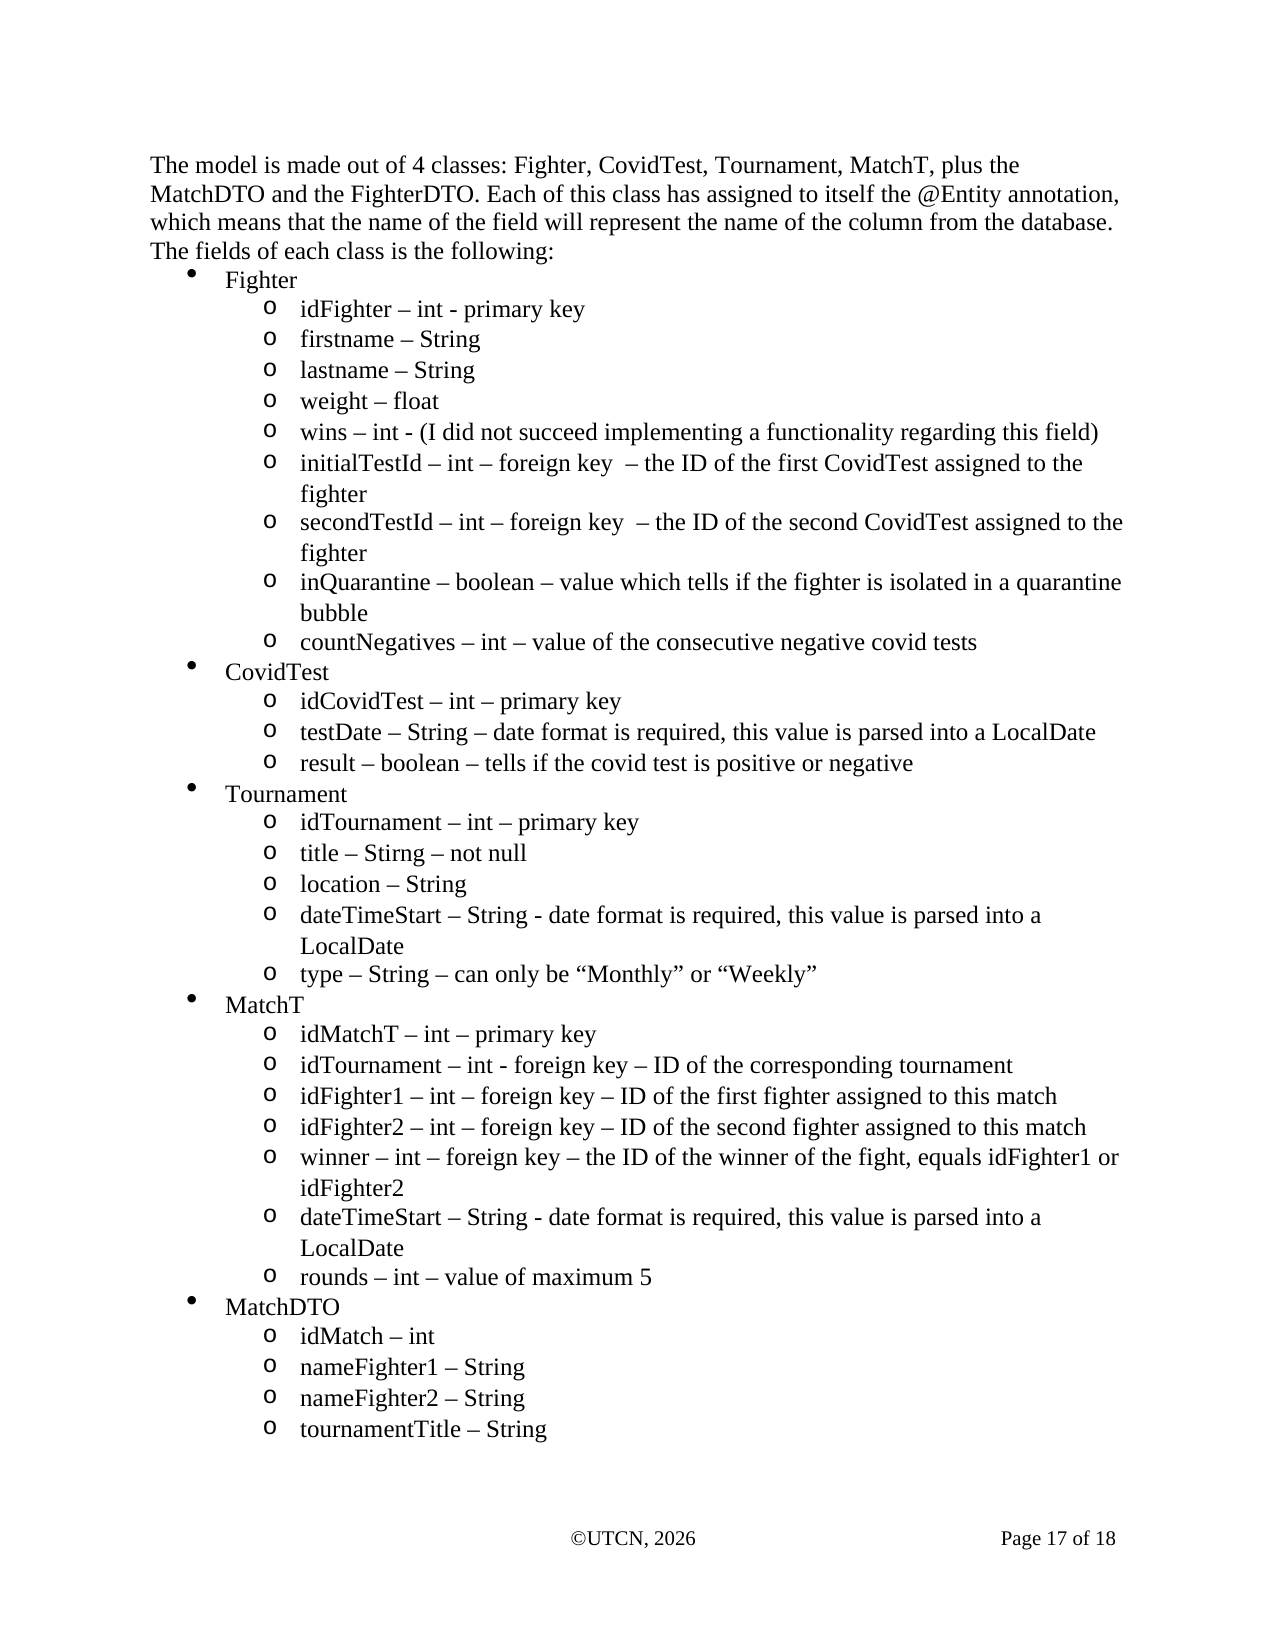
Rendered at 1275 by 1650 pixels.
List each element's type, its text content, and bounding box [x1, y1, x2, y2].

list title – Stirng – not null [262, 838, 1125, 869]
list MatchDTO [187, 1292, 1125, 1321]
list lastname – String [262, 355, 1125, 386]
list idTournament – int - foreign key – ID of the corresponding tournament [262, 1050, 1125, 1081]
list secondTestId – int – foreign key – the ID of the second CovidTest assigned to the fighter [262, 507, 1125, 567]
list idFighter2 – int – foreign key – ID of the second fighter assigned to this match [262, 1112, 1125, 1142]
list inQuarantine – boolean – value which tells if the fighter is isolated in a quarantine bubble [262, 567, 1125, 627]
list result – boolean – tells if the covid test is positive or negative [262, 748, 1125, 779]
list dateTimeStart – String - date format is required, this value is parsed into a LocalDate [262, 900, 1125, 959]
list winner – int – foreign key – the ID of the winner of the fight, equals idFighter1 or idFighter2 [262, 1142, 1125, 1202]
text The fields of each class is the following: [150, 236, 1125, 265]
list testDate – String – date format is required, this value is parsed into a LocalDate [262, 717, 1125, 748]
list type – String – can only be “Monthly” or “Weekly” [262, 959, 1125, 990]
list rounds – int – value of maximum 5 [262, 1262, 1125, 1292]
list idTournament – int – primary key [262, 807, 1125, 838]
list weight – float [262, 386, 1125, 417]
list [262, 1202, 1125, 1262]
list nameFighter2 – String [262, 1383, 1125, 1414]
list countNegatives – int – value of the consecutive negative covid tests [262, 627, 1125, 657]
list idFighter – int - primary key [262, 294, 1125, 324]
list idMatchT – int – primary key [262, 1019, 1125, 1050]
list idFighter1 – int – foreign key – ID of the first fighter assigned to this match [262, 1081, 1125, 1112]
list initialTestId – int – foreign key – the ID of the first CovidTest assigned to the fighter [262, 448, 1125, 507]
list firstname – String [262, 324, 1125, 355]
list wins – int - (I did not succeed implementing a functionality regarding this field) [262, 417, 1125, 448]
list idMatch – int [262, 1321, 1125, 1352]
list MatchT [187, 990, 1125, 1019]
list Fighter [187, 265, 1125, 294]
list idCovidTest – int – primary key [262, 686, 1125, 717]
text The model is made out of 4 classes: Fighter, CovidTest, Tournament, MatchT, plus the MatchDTO and the FighterDTO. Each of this class has assigned to itself the @Entity annotation, which means that the name of the field will represent the name of the column from the database. [150, 150, 1125, 236]
list nameFighter1 – String [262, 1352, 1125, 1383]
list location – String [262, 869, 1125, 900]
list tournamentTitle – String [262, 1414, 1125, 1444]
list Tournament [187, 779, 1125, 807]
list CovidTest [187, 657, 1125, 686]
